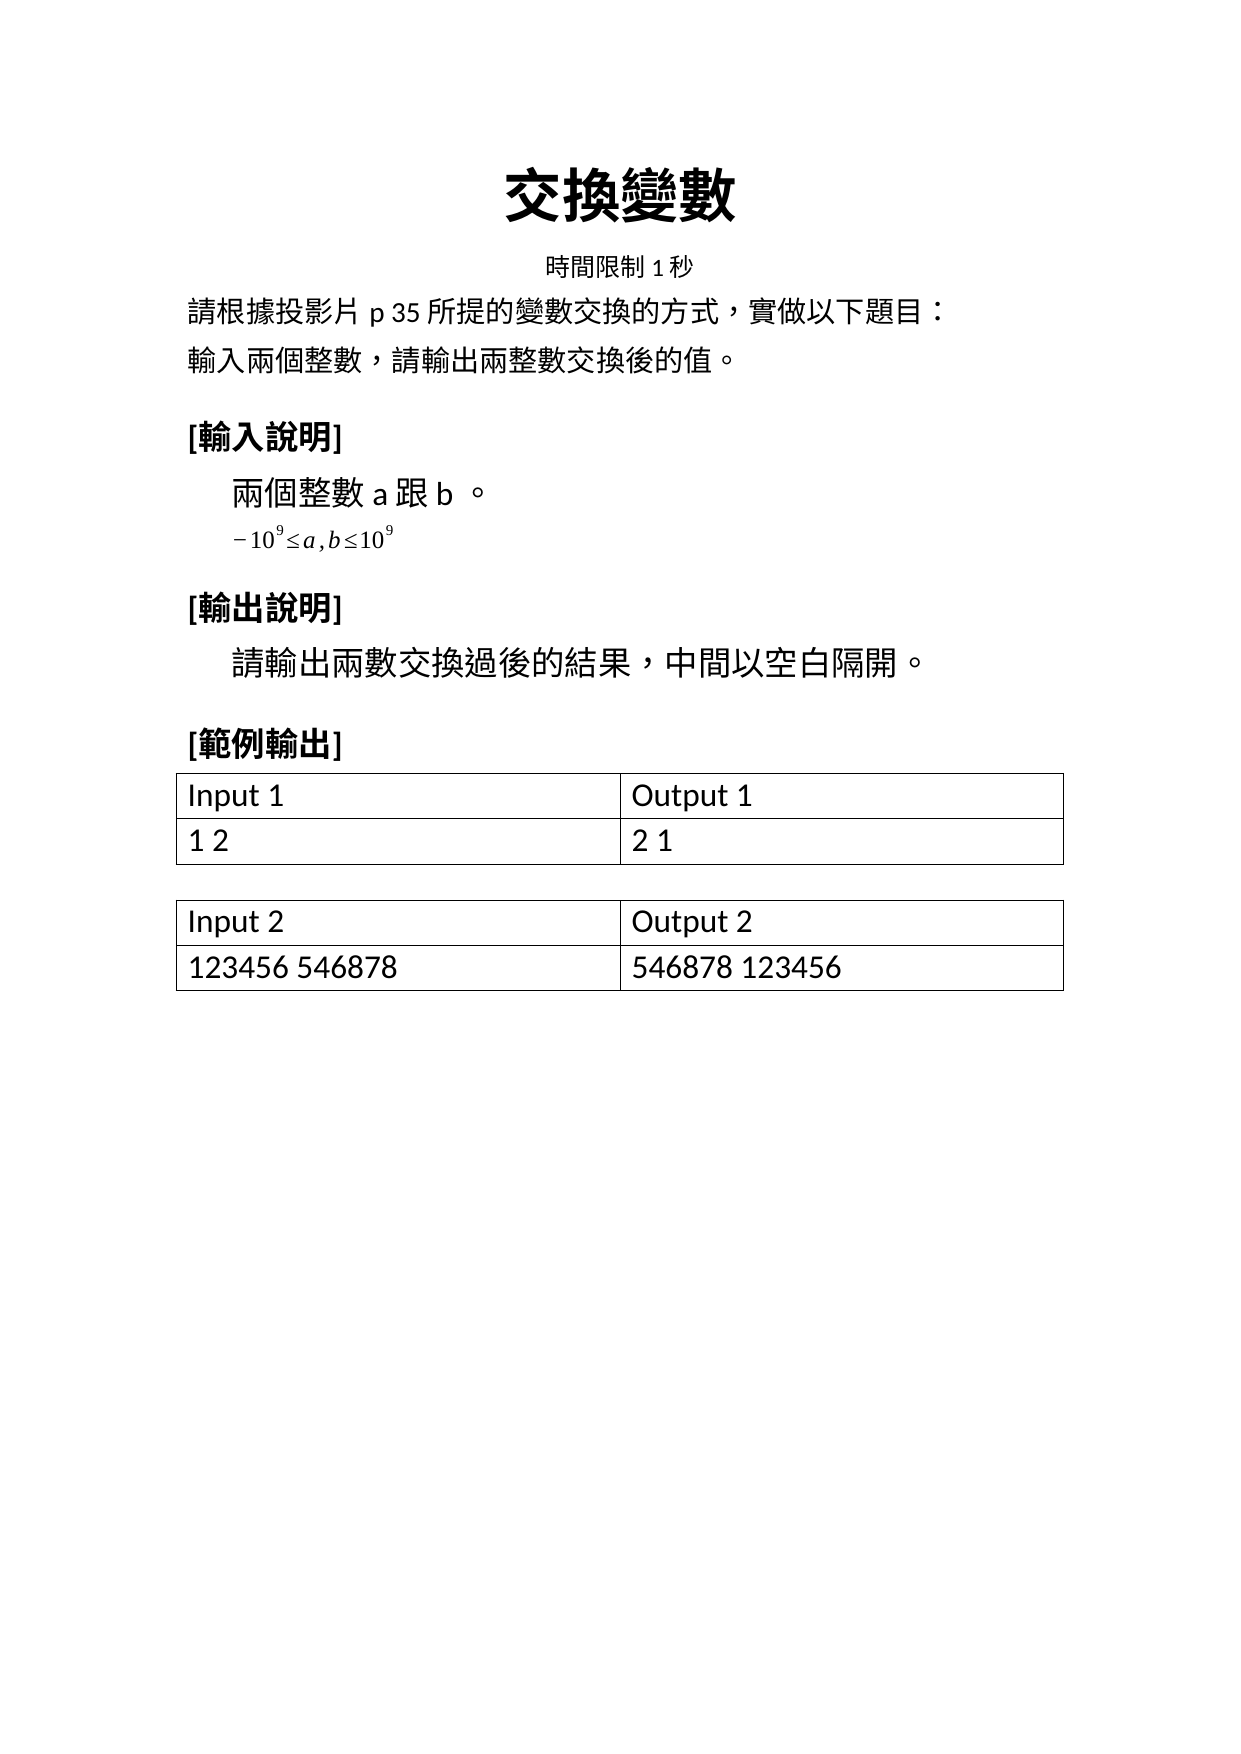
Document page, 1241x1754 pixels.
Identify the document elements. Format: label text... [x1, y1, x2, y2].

text 交換變數 [187, 150, 1053, 234]
table_header Output 1 [621, 774, 1063, 818]
table_header Input 1 [177, 774, 620, 818]
table_cell 1 2 [177, 819, 620, 863]
text [範例輸出] [187, 717, 1053, 766]
text 輸入兩個整數，請輸出兩整數交換後的值。 [187, 337, 1053, 379]
text [輸入說明] [187, 411, 1053, 459]
table_cell 123456 546878 [177, 946, 620, 990]
text [輸出說明] [187, 582, 1053, 630]
text 請輸出兩數交換過後的結果，中間以空白隔開。 [231, 637, 1053, 685]
table_cell 546878 123456 [621, 946, 1063, 990]
text 兩個整數 a 跟b 。 [231, 466, 1053, 514]
table_header Output 2 [621, 901, 1063, 945]
text 時間限制 1 秒 [187, 247, 1053, 283]
table_cell 2 1 [621, 819, 1063, 863]
table_header Input 2 [177, 901, 620, 945]
text 請根據投影片 p 35 所提的變數交換的方式，實做以下題目： [187, 289, 1053, 331]
